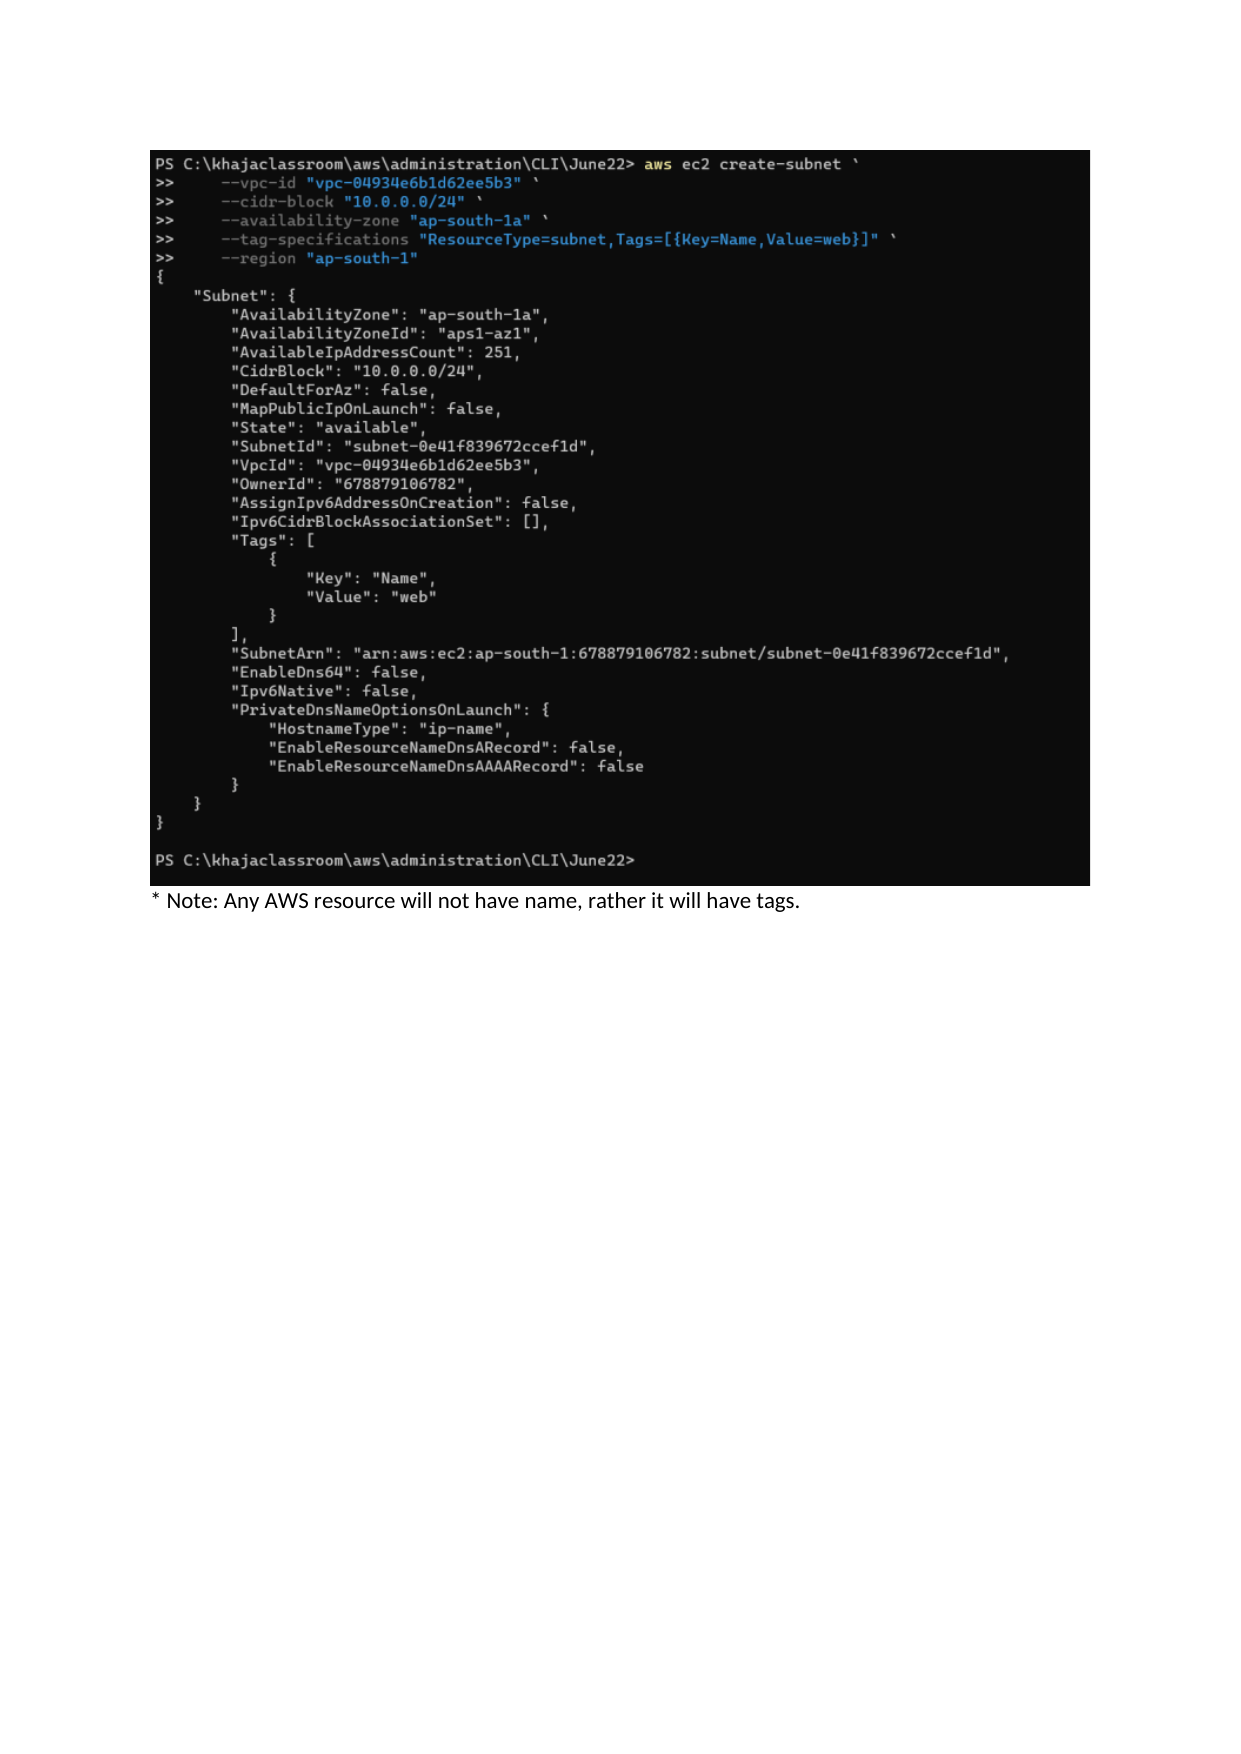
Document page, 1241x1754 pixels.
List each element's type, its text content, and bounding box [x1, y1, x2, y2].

text * Now let’s add one subnet (manual) * From cmd line * Note: Any AWS resource will not have name, rather it will have tags. [150, 886, 1090, 942]
picture [150, 150, 1091, 886]
